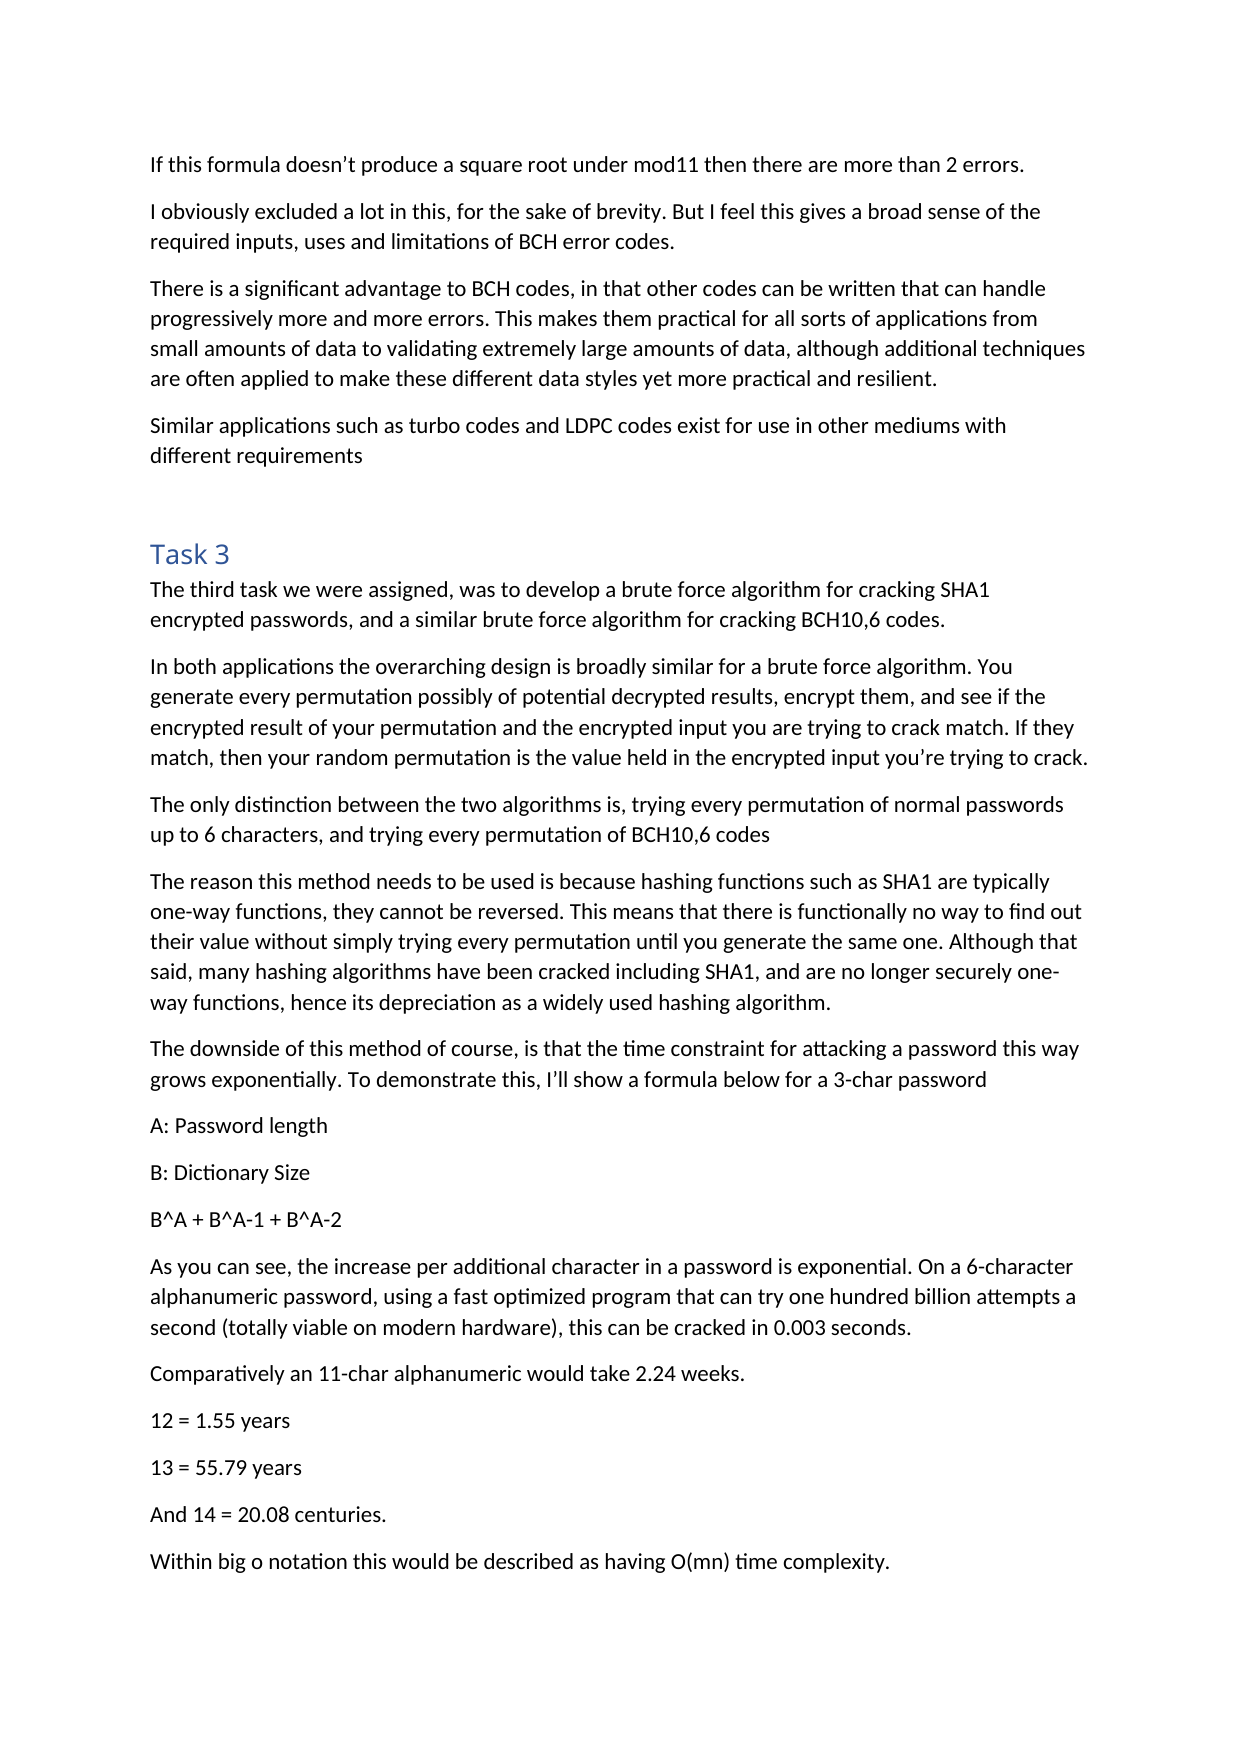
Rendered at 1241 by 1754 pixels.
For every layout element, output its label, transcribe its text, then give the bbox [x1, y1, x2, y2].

text B: Dictionary Size [150, 1158, 1090, 1187]
text In both applications the overarching design is broadly similar for a brute force algorithm. You generate every permutation possibly of potential decrypted results, encrypt them, and see if the encrypted result of your permutation and the encrypted input you are trying to crack match. If they match, then your random permutation is the value held in the encrypted input you’re trying to crack. [150, 652, 1090, 771]
text The downside of this method of course, is that the time constraint for attacking a password this way grows exponentially. To demonstrate this, I’ll show a formula below for a 3-char password [150, 1034, 1090, 1093]
text B^A + B^A-1 + B^A-2 [150, 1205, 1090, 1233]
text I obviously excluded a lot in this, for the sake of brevity. But I feel this gives a broad sense of the required inputs, uses and limitations of BCH error codes. [150, 197, 1090, 255]
text Within big o notation this would be described as having O(mn) time complexity. [150, 1547, 1090, 1575]
text 13 = 55.79 years [150, 1453, 1090, 1481]
subtitle Task 3 [150, 535, 1090, 572]
text Similar applications such as turbo codes and LDPC codes exist for use in other mediums with different requirements [150, 411, 1090, 470]
text The third task we were assigned, was to develop a brute force algorithm for cracking SHA1 encrypted passwords, and a similar brute force algorithm for cracking BCH10,6 codes. [150, 575, 1090, 633]
text 12 = 1.55 years [150, 1406, 1090, 1434]
text The only distinction between the two algorithms is, trying every permutation of normal passwords up to 6 characters, and trying every permutation of BCH10,6 codes [150, 790, 1090, 848]
text Comparatively an 11-char alphanumeric would take 2.24 weeks. [150, 1359, 1090, 1388]
text There is a significant advantage to BCH codes, in that other codes can be written that can handle progressively more and more errors. This makes them practical for all sorts of applications from small amounts of data to validating extremely large amounts of data, although additional techniques are often applied to make these different data styles yet more practical and resilient. [150, 274, 1090, 393]
text A: Password length [150, 1112, 1090, 1140]
text And 14 = 20.08 centuries. [150, 1500, 1090, 1528]
text As you can see, the increase per additional character in a password is exponential. On a 6-character alphanumeric password, using a fast optimized program that can try one hundred billion attempts a second (totally viable on modern hardware), this can be cracked in 0.003 seconds. [150, 1252, 1090, 1341]
text The reason this method needs to be used is because hashing functions such as SHA1 are typically one-way functions, they cannot be reversed. This means that there is functionally no way to find out their value without simply trying every permutation until you generate the same one. Although that said, many hashing algorithms have been cracked including SHA1, and are no longer securely one-way functions, hence its depreciation as a widely used hashing algorithm. [150, 867, 1090, 1016]
text If this formula doesn’t produce a square root under mod11 then there are more than 2 errors. [150, 150, 1090, 178]
